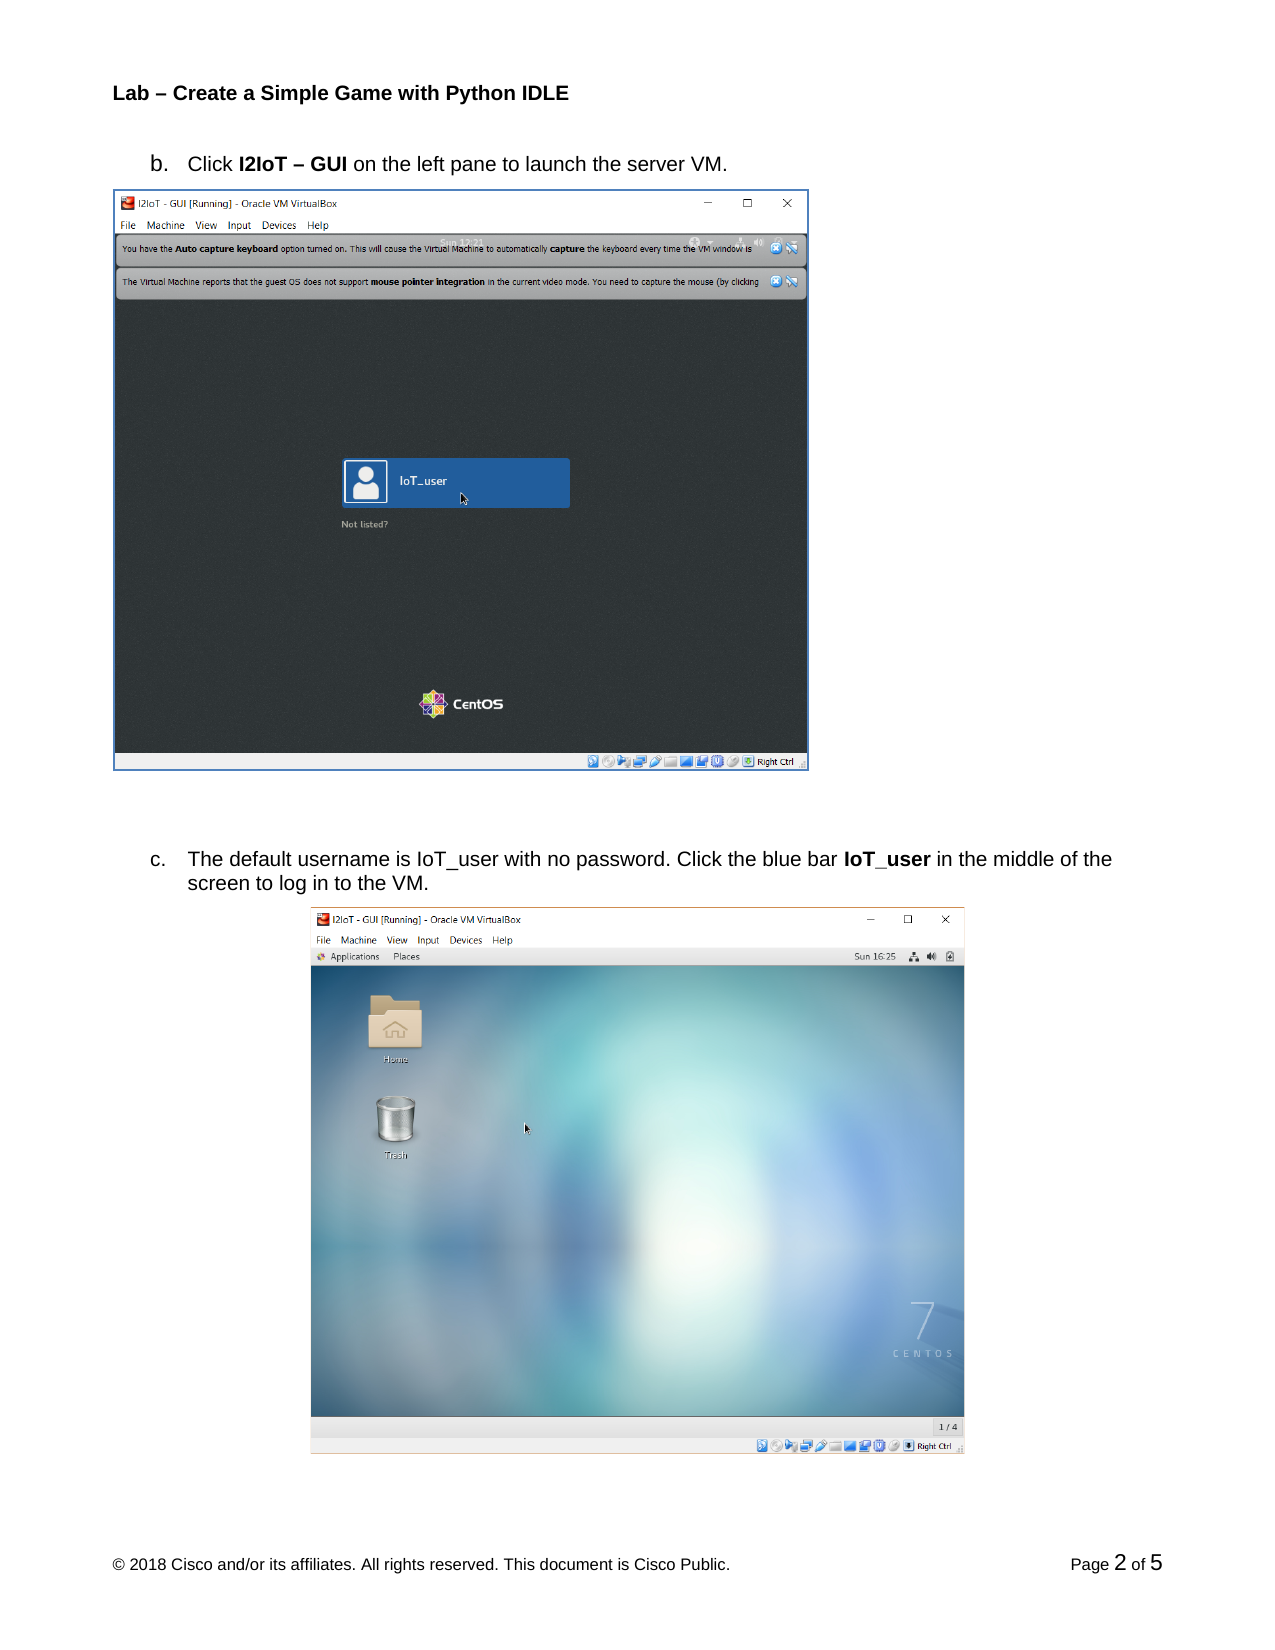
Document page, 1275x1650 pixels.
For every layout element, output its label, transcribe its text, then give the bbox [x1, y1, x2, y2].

list The default username is IoT_user with no password. Click the blue bar IoT_user in the middle of the screen to log in to the VM. [150, 847, 1162, 895]
list Click I2IoT – GUI on the left pane to launch the server VM. [150, 150, 1162, 176]
picture [310, 907, 965, 1454]
picture [115, 191, 807, 769]
